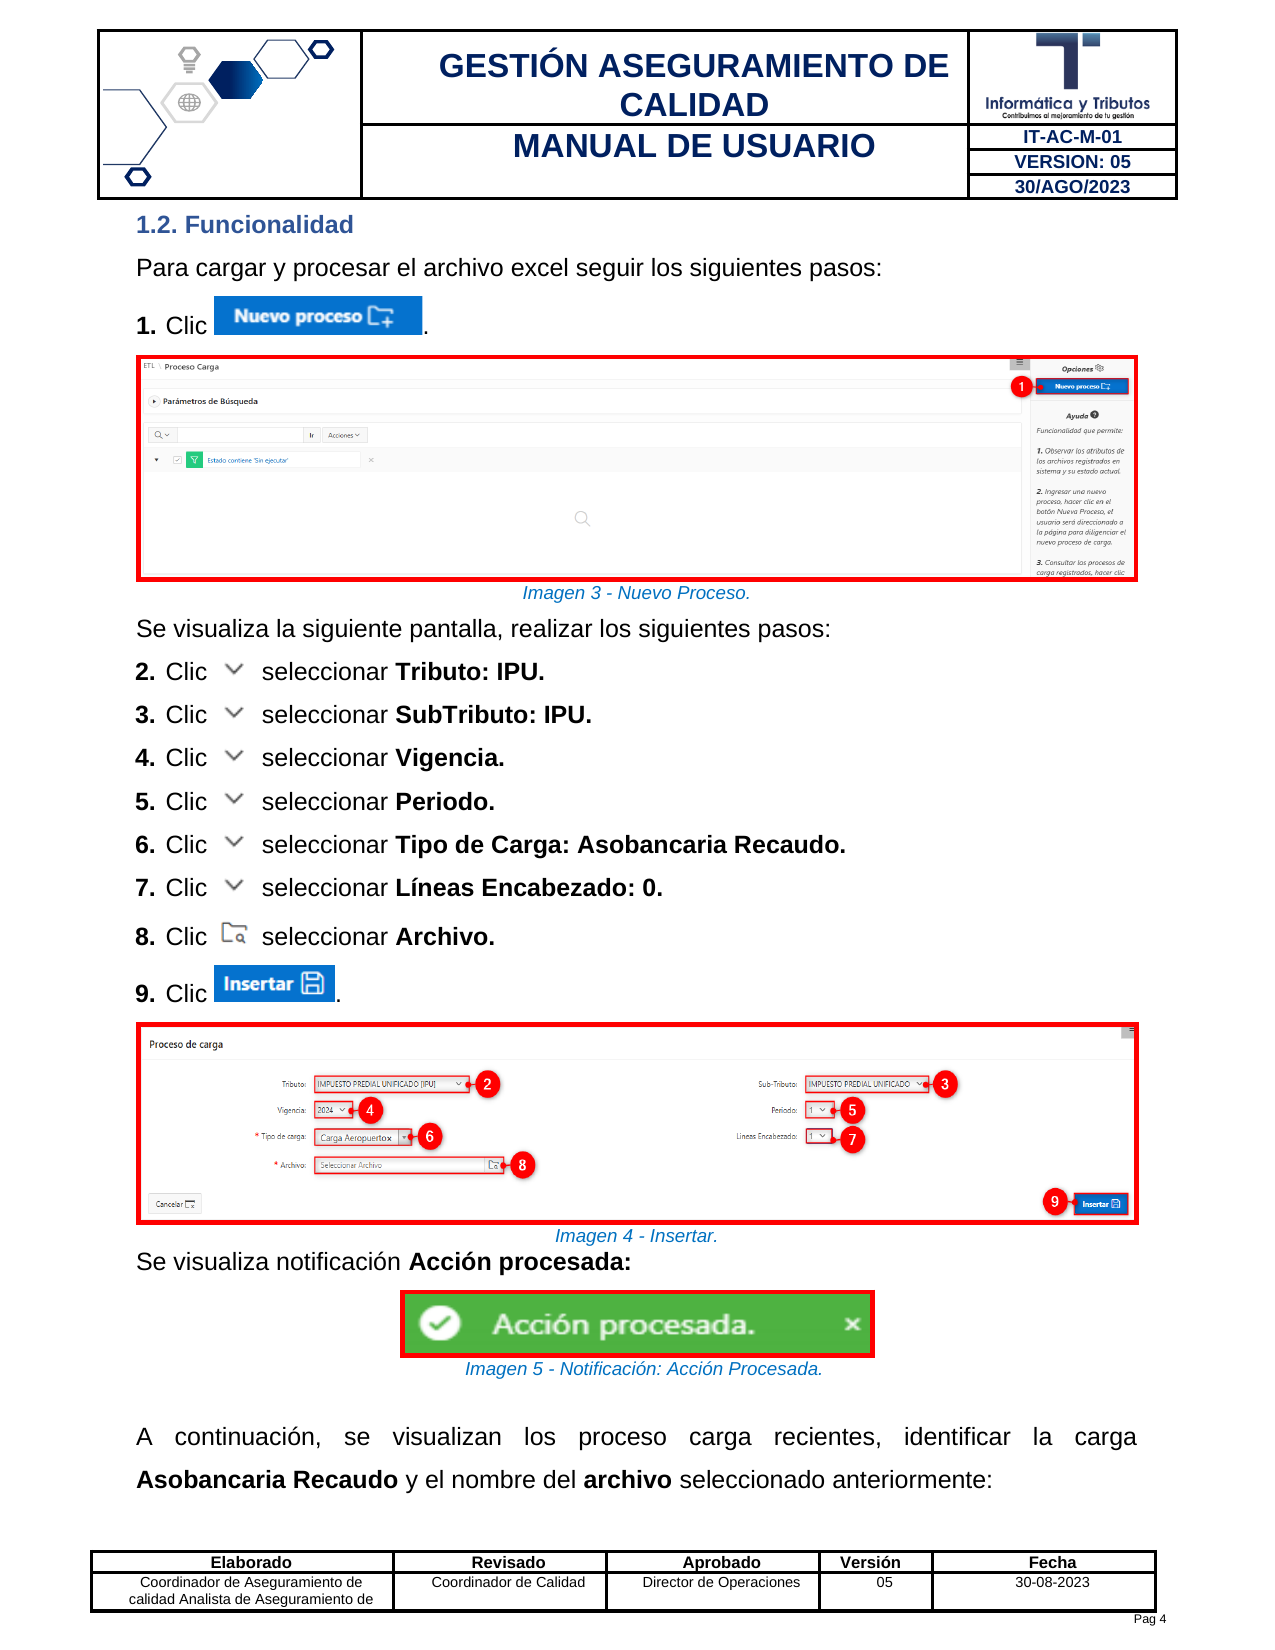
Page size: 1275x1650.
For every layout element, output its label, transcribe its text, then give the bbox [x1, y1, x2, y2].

text Se visualiza notificación Acción procesada: [136, 1246, 1139, 1275]
list Clic . [135, 965, 1139, 1007]
picture [141, 1027, 1134, 1220]
picture [214, 657, 255, 681]
list Se visualiza la siguiente pantalla, realizar los siguientes pasos: [136, 614, 1139, 643]
text A continuación, se visualizan los proceso carga recientes, identificar la carga Asobancaria Recaudo y el nombre del archivo seleccionado anteriormente: [136, 1422, 1139, 1494]
list Clic seleccionar SubTributo: IPU. [135, 700, 1139, 729]
picture [405, 1294, 870, 1353]
subtitle Funcionalidad [136, 210, 1139, 239]
picture [214, 915, 255, 946]
text Imagen 4 - Insertar. [136, 1225, 1139, 1246]
list Clic seleccionar Tributo: IPU. [135, 657, 1139, 686]
picture [214, 786, 255, 810]
text Imagen 3 - Nuevo Proceso. [136, 582, 1139, 603]
picture [214, 700, 255, 724]
list Clic seleccionar Líneas Encabezado: 0. [135, 873, 1139, 901]
text Imagen 5 - Notificación: Acción Procesada. [136, 1358, 1139, 1379]
picture [214, 965, 335, 1002]
list Clic seleccionar Periodo. [135, 786, 1139, 815]
picture [214, 296, 423, 335]
picture [214, 829, 255, 853]
picture [214, 743, 255, 767]
text Para cargar y procesar el archivo excel seguir los siguientes pasos: [136, 253, 1139, 282]
list Clic seleccionar Archivo. [135, 916, 1139, 951]
list Clic . [136, 296, 1139, 340]
list Clic seleccionar Vigencia. [135, 743, 1139, 772]
picture [985, 32, 1150, 120]
list Clic seleccionar Tipo de Carga: Asobancaria Recaudo. [135, 829, 1139, 858]
picture [214, 872, 255, 897]
picture [141, 359, 1134, 577]
